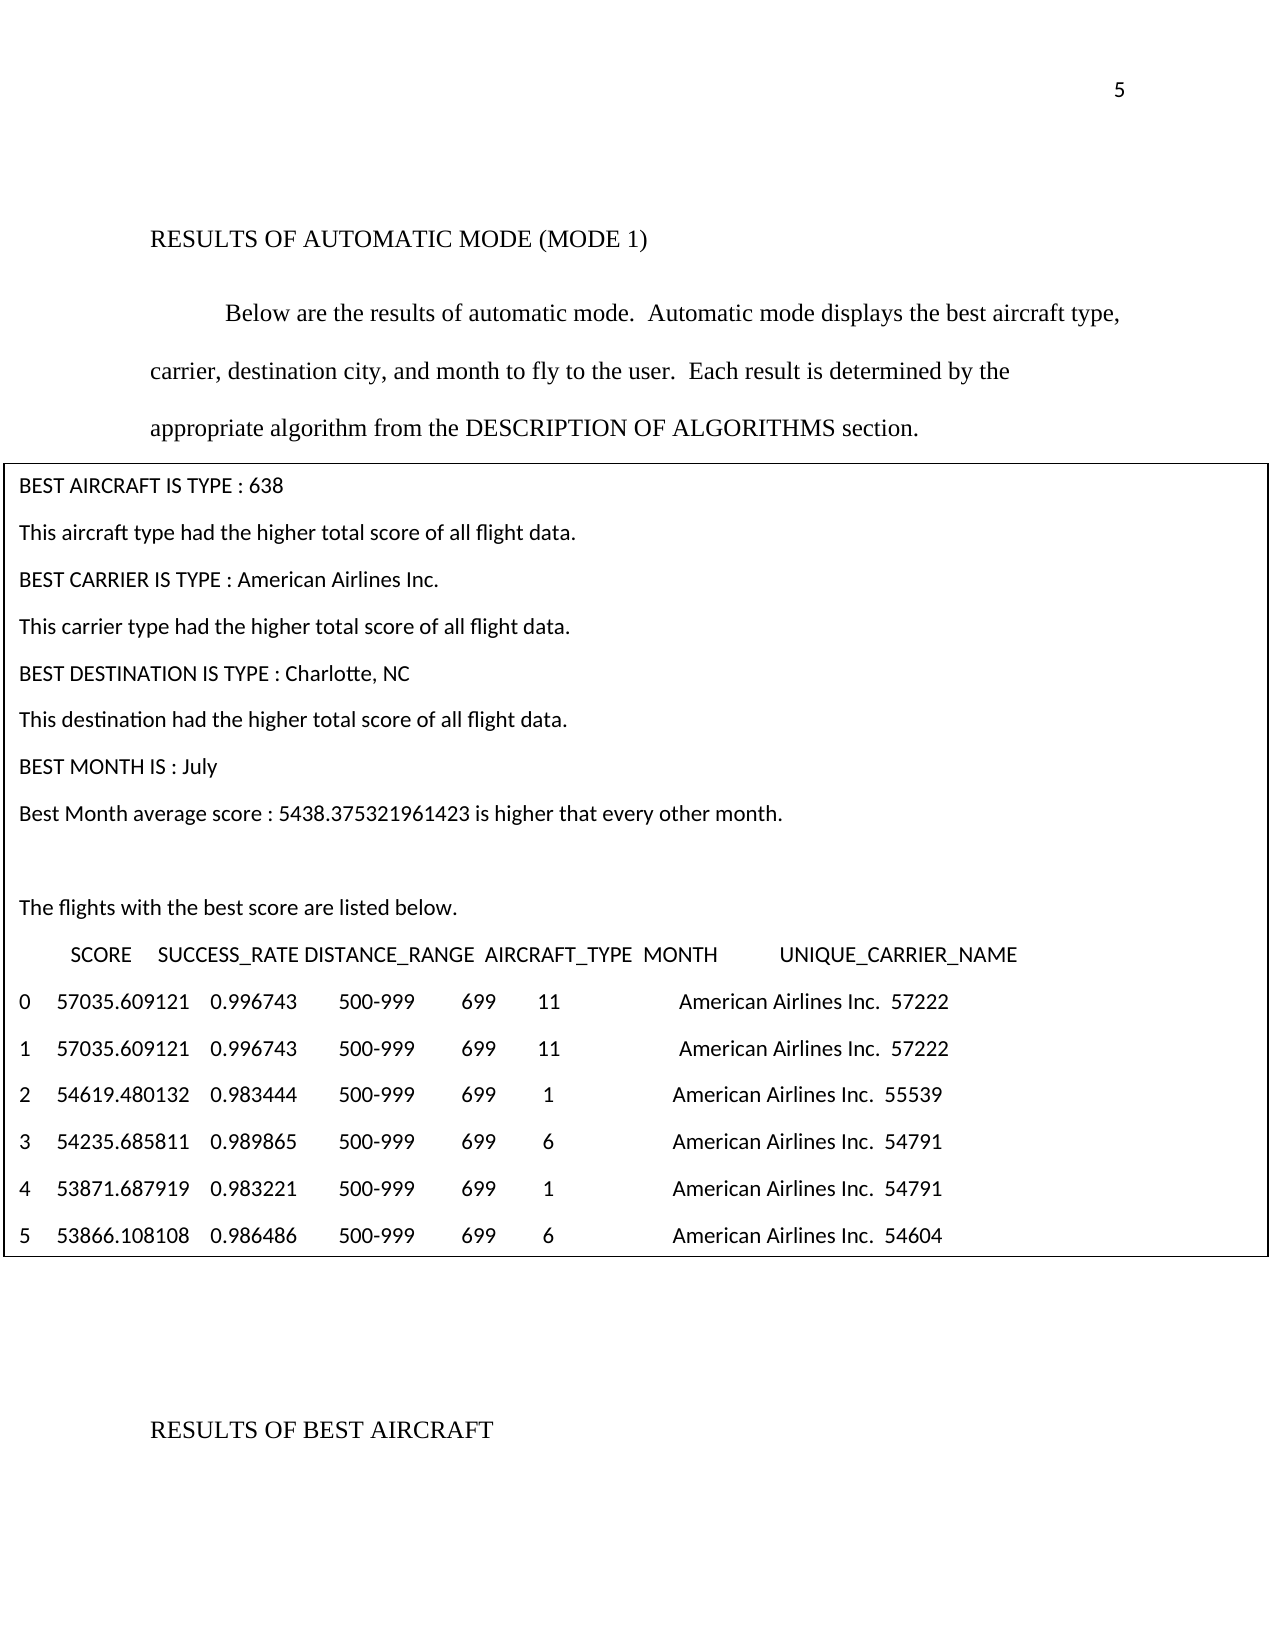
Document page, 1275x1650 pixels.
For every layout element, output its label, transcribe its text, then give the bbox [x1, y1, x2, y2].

text RESULTS OF AUTOMATIC MODE (MODE 1) [150, 224, 1125, 253]
text RESULTS OF BEST AIRCRAFT [150, 1415, 1125, 1444]
text Below are the results of automatic mode. Automatic mode displays the best aircraft type, carrier, destination city, and month to fly to the user. Each result is determined by the appropriate algorithm from the DESCRIPTION OF ALGORITHMS section. [150, 298, 1125, 442]
